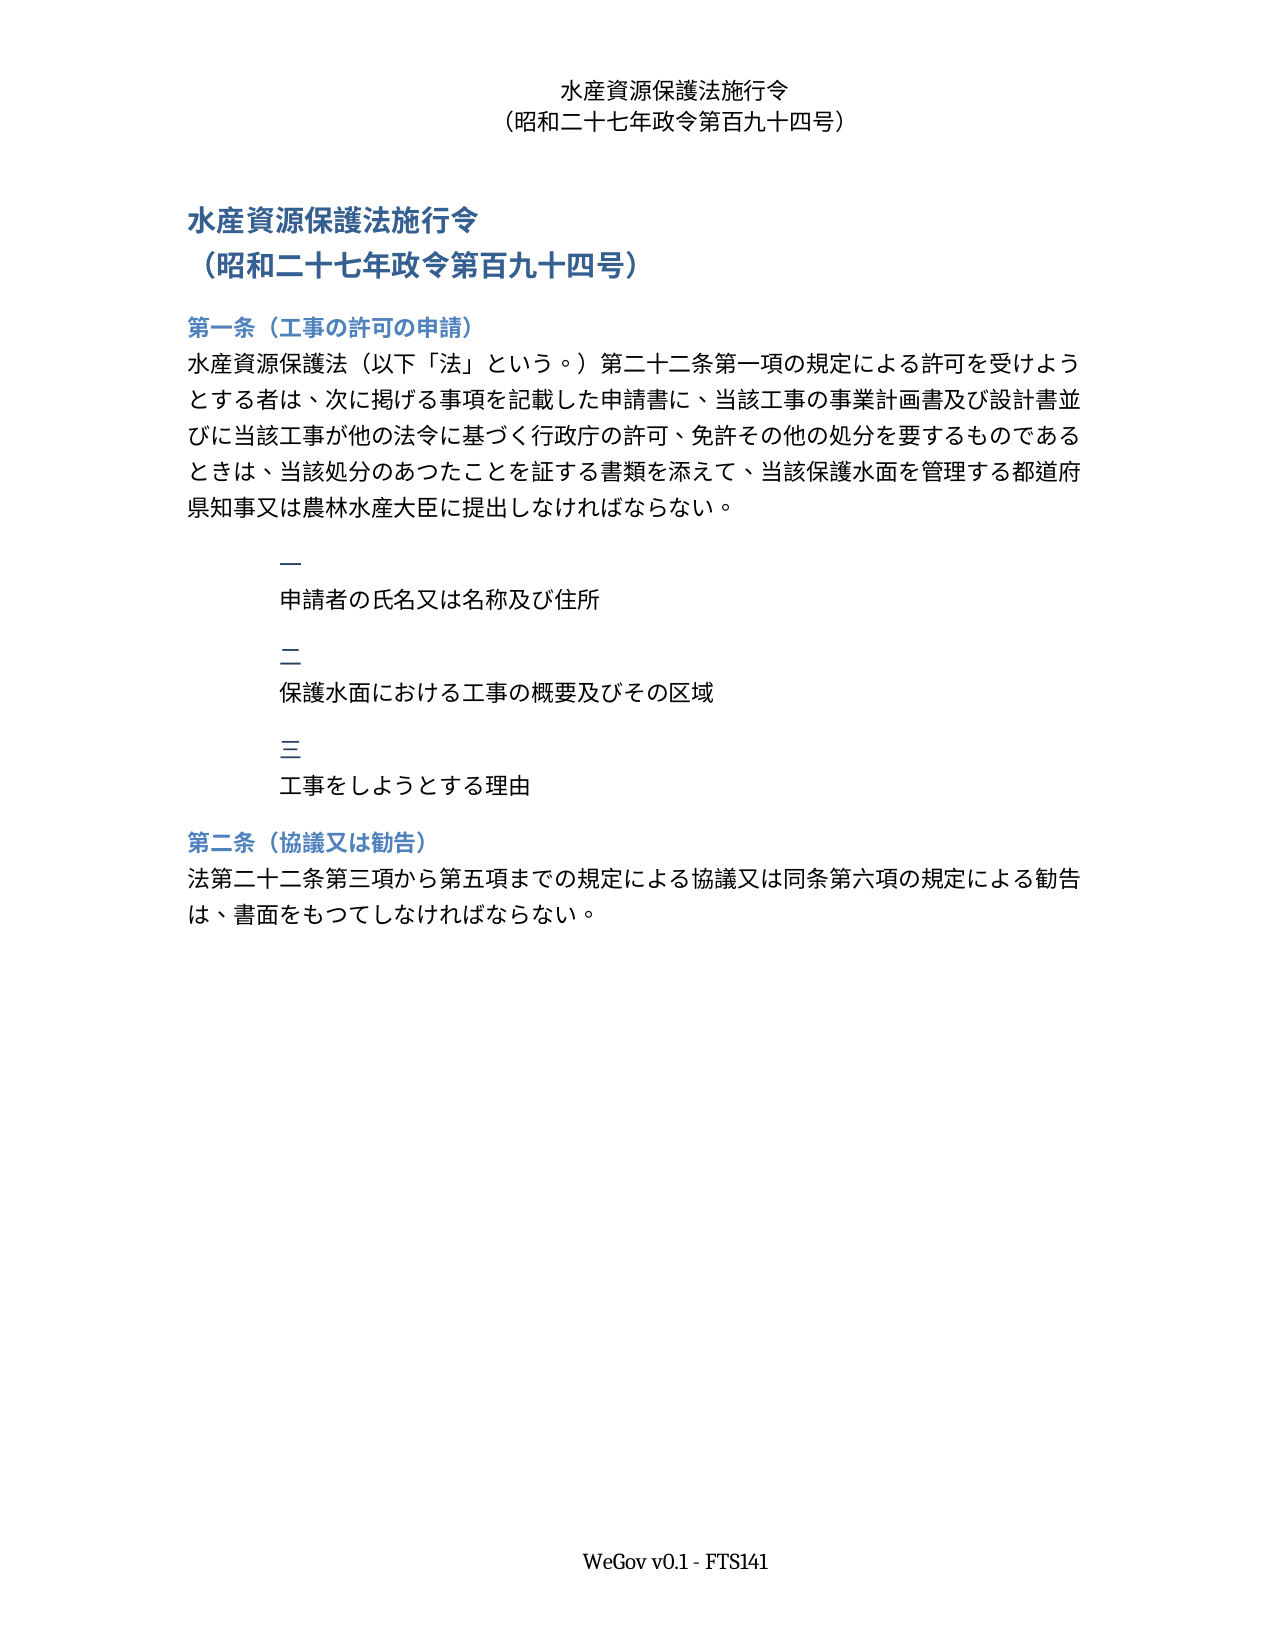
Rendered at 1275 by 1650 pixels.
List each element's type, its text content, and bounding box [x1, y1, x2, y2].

text 法第二十二条第三項から第五項までの規定による協議又は同条第六項の規定による勧告は、書面をもつてしなければならない。 [187, 863, 1087, 930]
subtitle 第一条（工事の許可の申請） [187, 312, 1087, 343]
text 工事をしようとする理由 [279, 770, 1087, 801]
text 水産資源保護法（以下「法」という。）第二十二条第一項の規定による許可を受けようとする者は、次に掲げる事項を記載した申請書に、当該工事の事業計画書及び設計書並びに当該工事が他の法令に基づく行政庁の許可、免許その他の処分を要するものであるときは、当該処分のあつたことを証する書類を添えて、当該保護水面を管理する都道府県知事又は農林水産大臣に提出しなければならない。 [187, 348, 1087, 523]
subtitle 水産資源保護法施行令 （昭和二十七年政令第百九十四号） [187, 200, 1087, 285]
subtitle 二 [279, 641, 1087, 672]
subtitle 三 [279, 734, 1087, 765]
text 申請者の氏名又は名称及び住所 [279, 584, 1087, 616]
subtitle 第二条（協議又は勧告） [187, 827, 1087, 858]
subtitle 一 [279, 548, 1087, 580]
text 保護水面における工事の概要及びその区域 [279, 677, 1087, 708]
